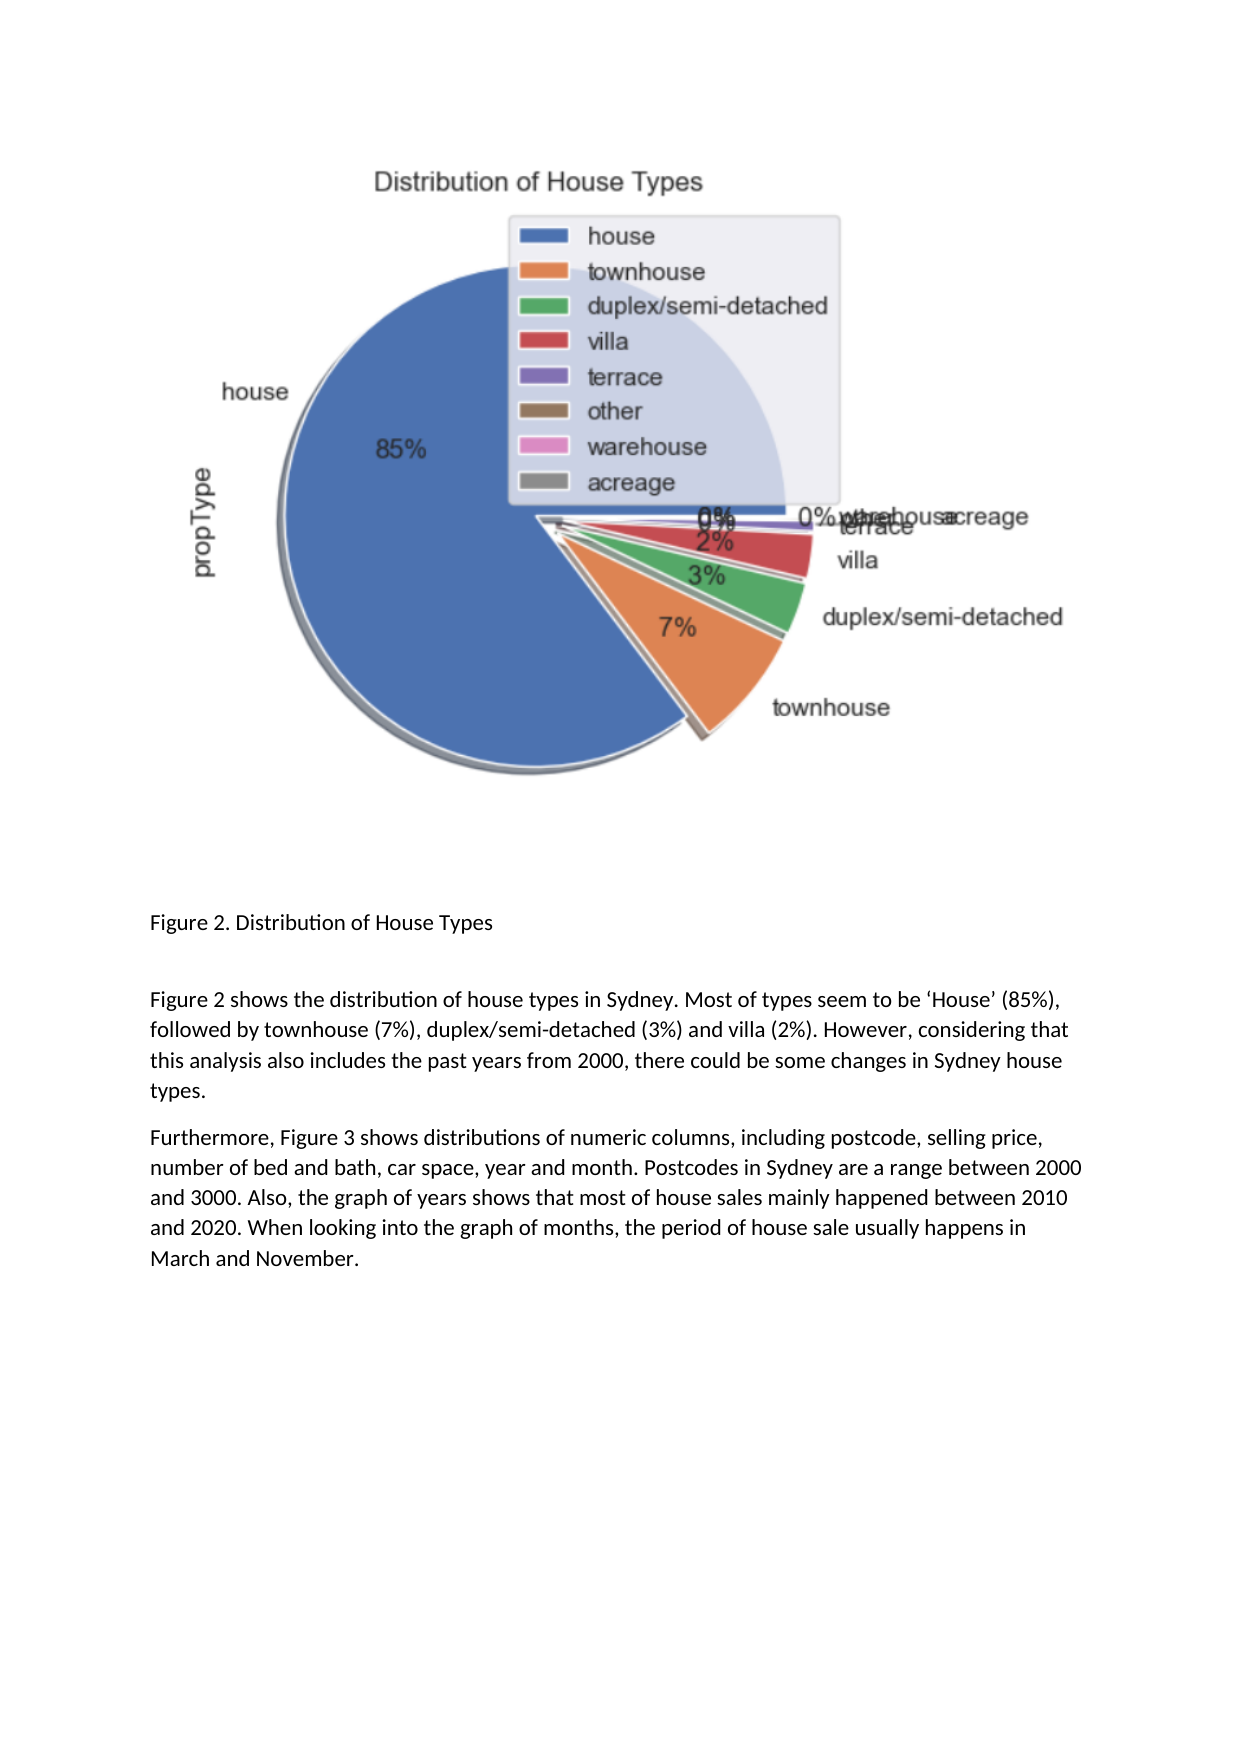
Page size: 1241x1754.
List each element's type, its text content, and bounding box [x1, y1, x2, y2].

text Figure 2. Distribution of House Types [150, 908, 1090, 966]
text Figure 2 shows the distribution of house types in Sydney. Most of types seem to be ‘House’ (85%), followed by townhouse (7%), duplex/semi-detached (3%) and villa (2%). However, considering that this analysis also includes the past years from 2000, there could be some changes in Sydney house types. [150, 985, 1090, 1104]
picture [150, 150, 1091, 890]
text Furthermore, Figure 3 shows distributions of numeric columns, including postcode, selling price, number of bed and bath, car space, year and month. Postcodes in Sydney are a range between 2000 and 3000. Also, the graph of years shows that most of house sales mainly happened between 2010 and 2020. When looking into the graph of months, the period of house sale usually happens in March and November. [150, 1123, 1090, 1272]
